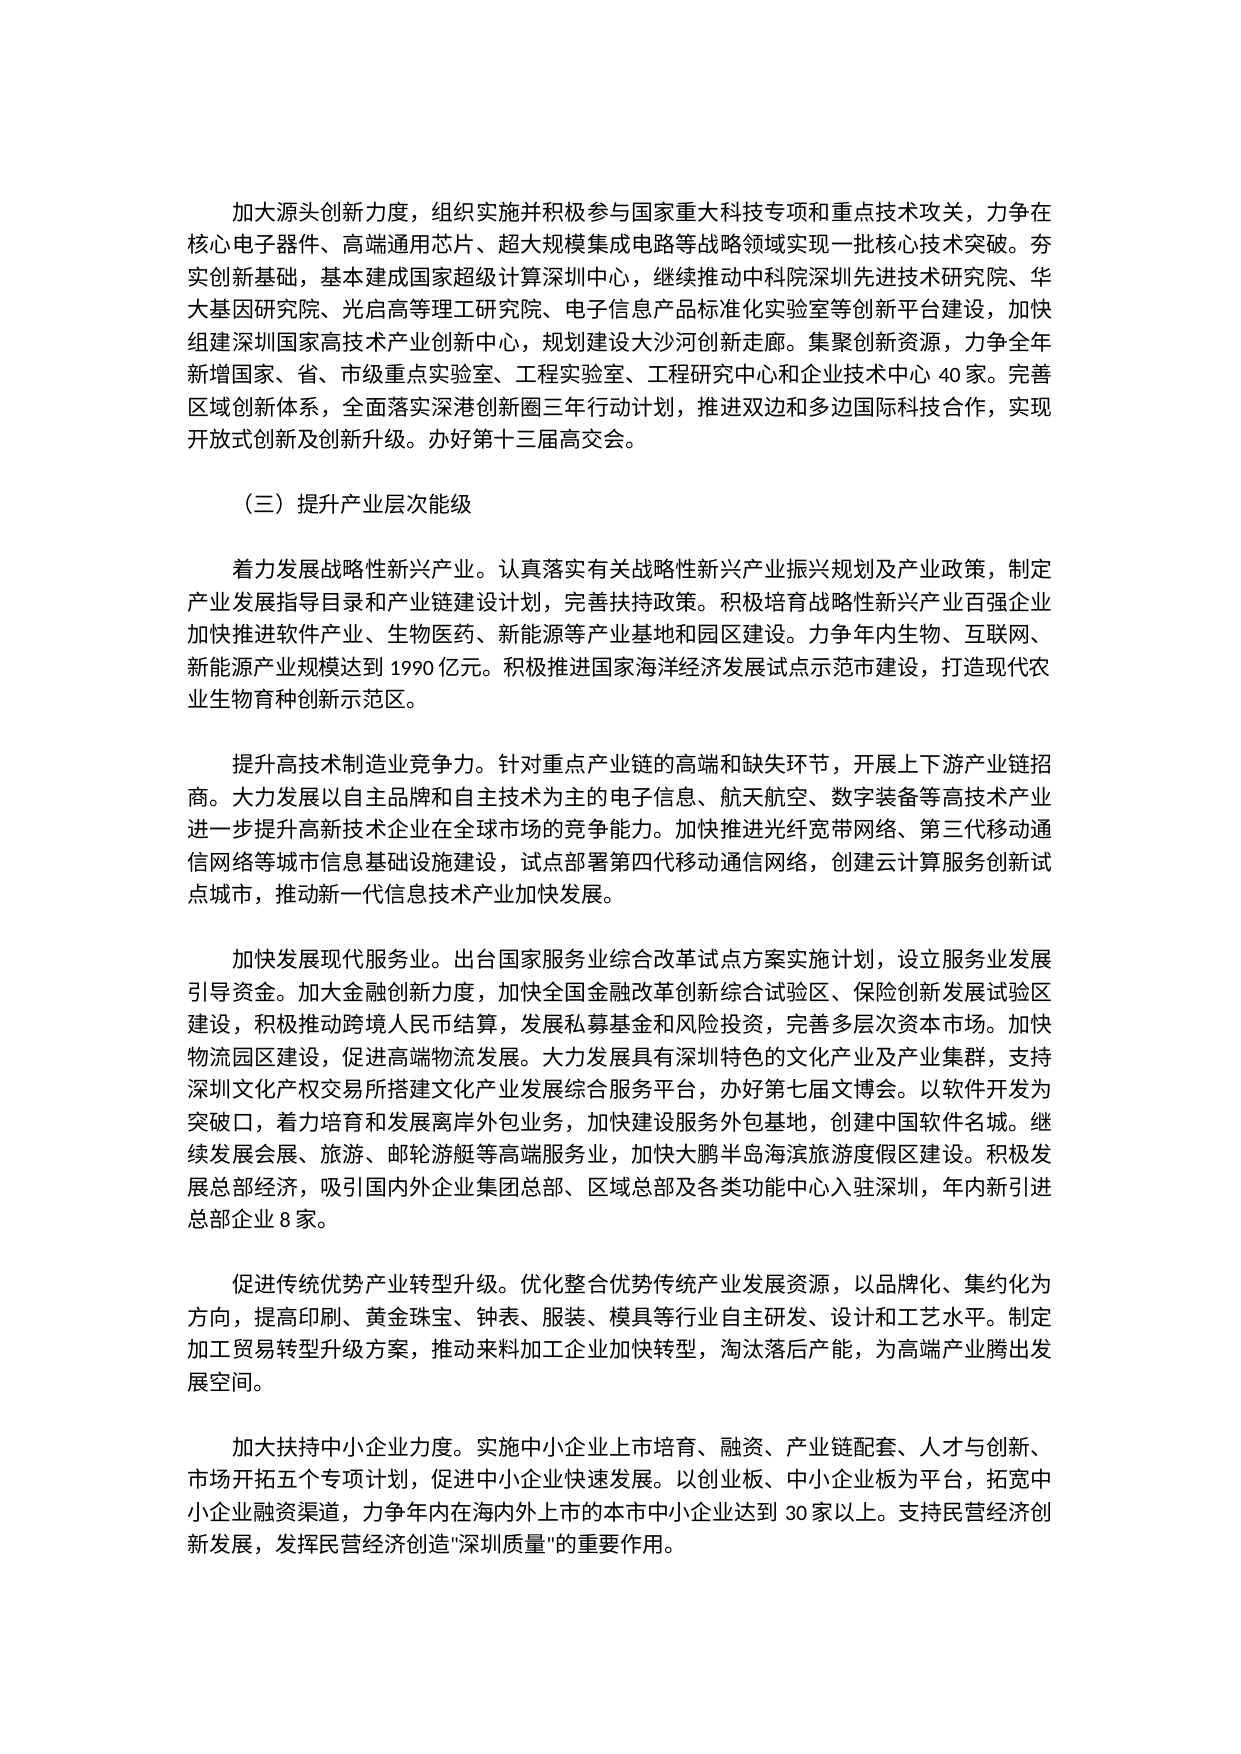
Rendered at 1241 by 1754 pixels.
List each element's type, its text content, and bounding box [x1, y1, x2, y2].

text 着力发展战略性新兴产业。认真落实有关战略性新兴产业振兴规划及产业政策，制定产业发展指导目录和产业链建设计划，完善扶持政策。积极培育战略性新兴产业百强企业，加快推进软件产业、生物医药、新能源等产业基地和园区建设。力争年内生物、互联网、新能源产业规模达到1990亿元。积极推进国家海洋经济发展试点示范市建设，打造现代农业生物育种创新示范区。 [187, 552, 1053, 714]
text 加大扶持中小企业力度。实施中小企业上市培育、融资、产业链配套、人才与创新、市场开拓五个专项计划，促进中小企业快速发展。以创业板、中小企业板为平台，拓宽中小企业融资渠道，力争年内在海内外上市的本市中小企业达到30家以上。支持民营经济创新发展，发挥民营经济创造"深圳质量"的重要作用。 [187, 1429, 1053, 1559]
text 促进传统优势产业转型升级。优化整合优势传统产业发展资源，以品牌化、集约化为方向，提高印刷、黄金珠宝、钟表、服装、模具等行业自主研发、设计和工艺水平。制定加工贸易转型升级方案，推动来料加工企业加快转型，淘汰落后产能，为高端产业腾出发展空间。 [187, 1267, 1053, 1397]
text 提升高技术制造业竞争力。针对重点产业链的高端和缺失环节，开展上下游产业链招商。大力发展以自主品牌和自主技术为主的电子信息、航天航空、数字装备等高技术产业，进一步提升高新技术企业在全球市场的竞争能力。加快推进光纤宽带网络、第三代移动通信网络等城市信息基础设施建设，试点部署第四代移动通信网络，创建云计算服务创新试点城市，推动新一代信息技术产业加快发展。 [187, 747, 1053, 909]
text 加快发展现代服务业。出台国家服务业综合改革试点方案实施计划，设立服务业发展引导资金。加大金融创新力度，加快全国金融改革创新综合试验区、保险创新发展试验区建设，积极推动跨境人民币结算，发展私募基金和风险投资，完善多层次资本市场。加快物流园区建设，促进高端物流发展。大力发展具有深圳特色的文化产业及产业集群，支持深圳文化产权交易所搭建文化产业发展综合服务平台，办好第七届文博会。以软件开发为突破口，着力培育和发展离岸外包业务，加快建设服务外包基地，创建中国软件名城。继续发展会展、旅游、邮轮游艇等高端服务业，加快大鹏半岛海滨旅游度假区建设。积极发展总部经济，吸引国内外企业集团总部、区域总部及各类功能中心入驻深圳，年内新引进总部企业8家。 [187, 942, 1053, 1234]
text 加大源头创新力度，组织实施并积极参与国家重大科技专项和重点技术攻关，力争在核心电子器件、高端通用芯片、超大规模集成电路等战略领域实现一批核心技术突破。夯实创新基础，基本建成国家超级计算深圳中心，继续推动中科院深圳先进技术研究院、华大基因研究院、光启高等理工研究院、电子信息产品标准化实验室等创新平台建设，加快组建深圳国家高技术产业创新中心，规划建设大沙河创新走廊。集聚创新资源，力争全年新增国家、省、市级重点实验室、工程实验室、工程研究中心和企业技术中心40家。完善区域创新体系，全面落实深港创新圈三年行动计划，推进双边和多边国际科技合作，实现开放式创新及创新升级。办好第十三届高交会。 [187, 194, 1053, 454]
text （三）提升产业层次能级 [187, 487, 1053, 519]
